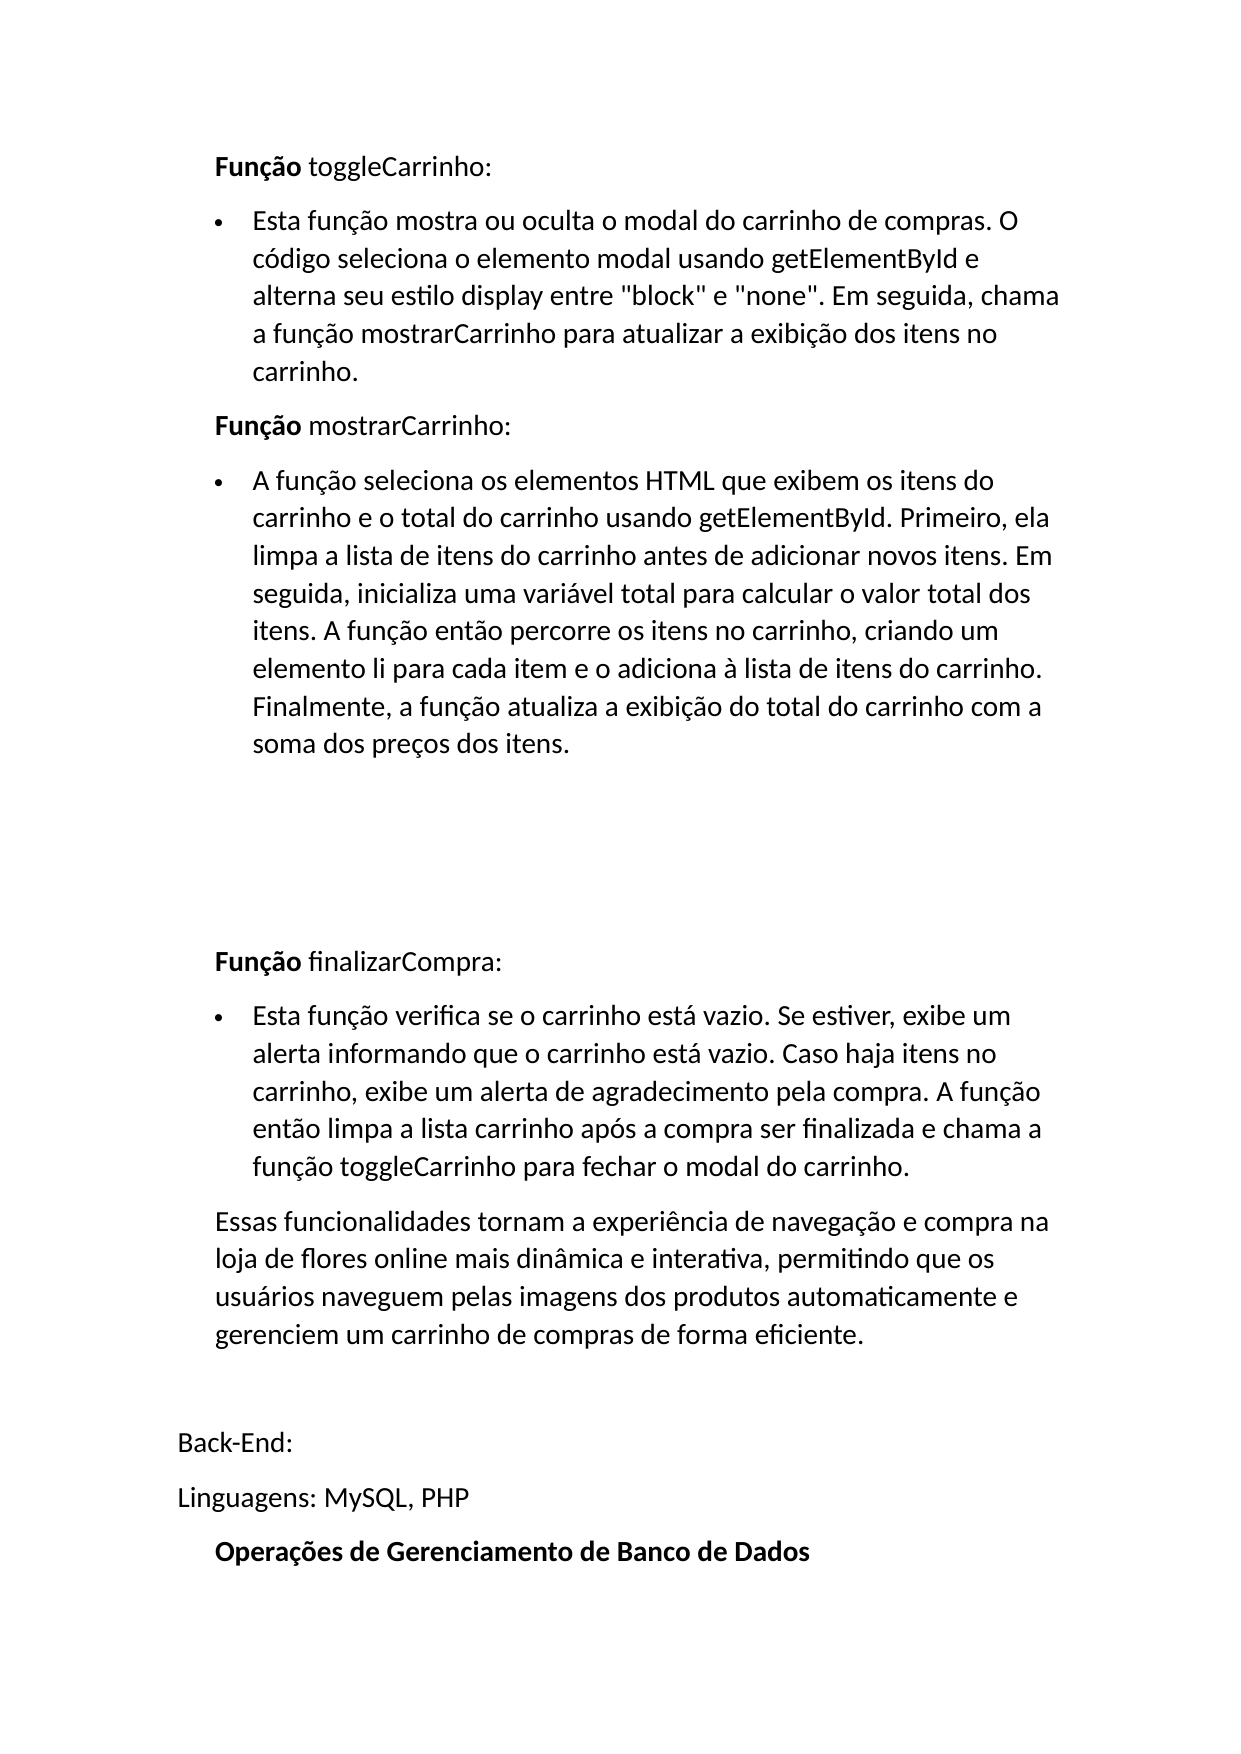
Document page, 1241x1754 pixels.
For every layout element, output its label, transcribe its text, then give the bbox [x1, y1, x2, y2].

text Essas funcionalidades tornam a experiência de navegação e compra na loja de flores online mais dinâmica e interativa, permitindo que os usuários naveguem pelas imagens dos produtos automaticamente e gerenciem um carrinho de compras de forma eficiente. [215, 1203, 1063, 1351]
text Função mostrarCarrinho: [215, 407, 1063, 443]
text Linguagens: MySQL, PHP [177, 1479, 1063, 1514]
text Função toggleCarrinho: [215, 148, 1063, 183]
list Esta função verifica se o carrinho está vazio. Se estiver, exibe um alerta informando que o carrinho está vazio. Caso haja itens no carrinho, exibe um alerta de agradecimento pela compra. A função então limpa a lista carrinho após a compra ser finalizada e chama a função toggleCarrinho para fechar o modal do carrinho. [215, 997, 1063, 1184]
list A função seleciona os elementos HTML que exibem os itens do carrinho e o total do carrinho usando getElementById. Primeiro, ela limpa a lista de itens do carrinho antes de adicionar novos itens. Em seguida, inicializa uma variável total para calcular o valor total dos itens. A função então percorre os itens no carrinho, criando um elemento li para cada item e o adiciona à lista de itens do carrinho. Finalmente, a função atualiza a exibição do total do carrinho com a soma dos preços dos itens. [215, 462, 1063, 761]
text Operações de Gerenciamento de Banco de Dados [215, 1533, 1063, 1569]
list Esta função mostra ou oculta o modal do carrinho de compras. O código seleciona o elemento modal usando getElementById e alterna seu estilo display entre "block" e "none". Em seguida, chama a função mostrarCarrinho para atualizar a exibição dos itens no carrinho. [215, 202, 1063, 388]
text Back-End: [177, 1424, 1063, 1460]
text Função finalizarCompra: [215, 943, 1063, 979]
